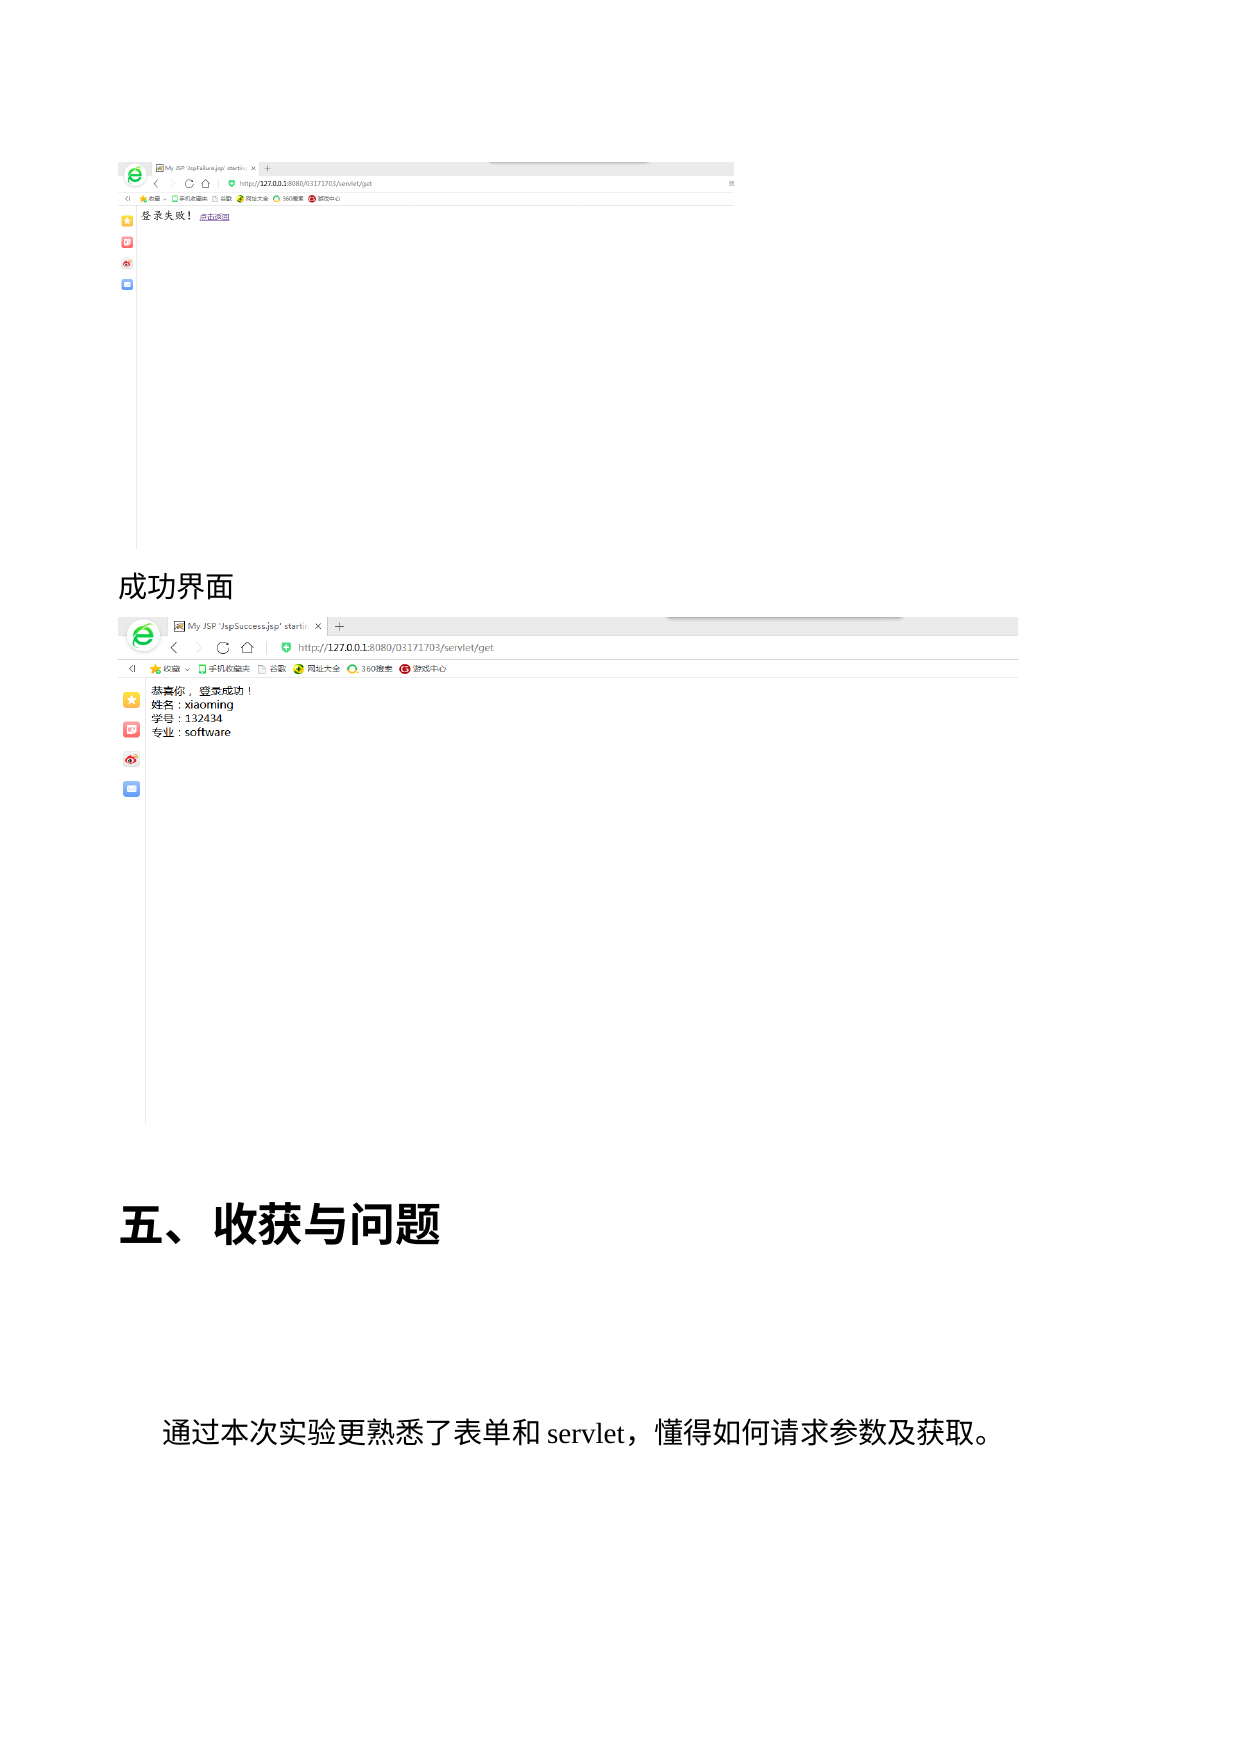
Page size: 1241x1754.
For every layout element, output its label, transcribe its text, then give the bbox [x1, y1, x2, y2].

text 成功界面 [118, 552, 1093, 617]
picture [118, 162, 734, 550]
text 通过本次实验更熟悉了表单和servlet，懂得如何请求参数及获取。 [162, 1398, 1093, 1463]
picture [118, 617, 1019, 1124]
subtitle 收获与问题 [118, 1172, 1093, 1270]
